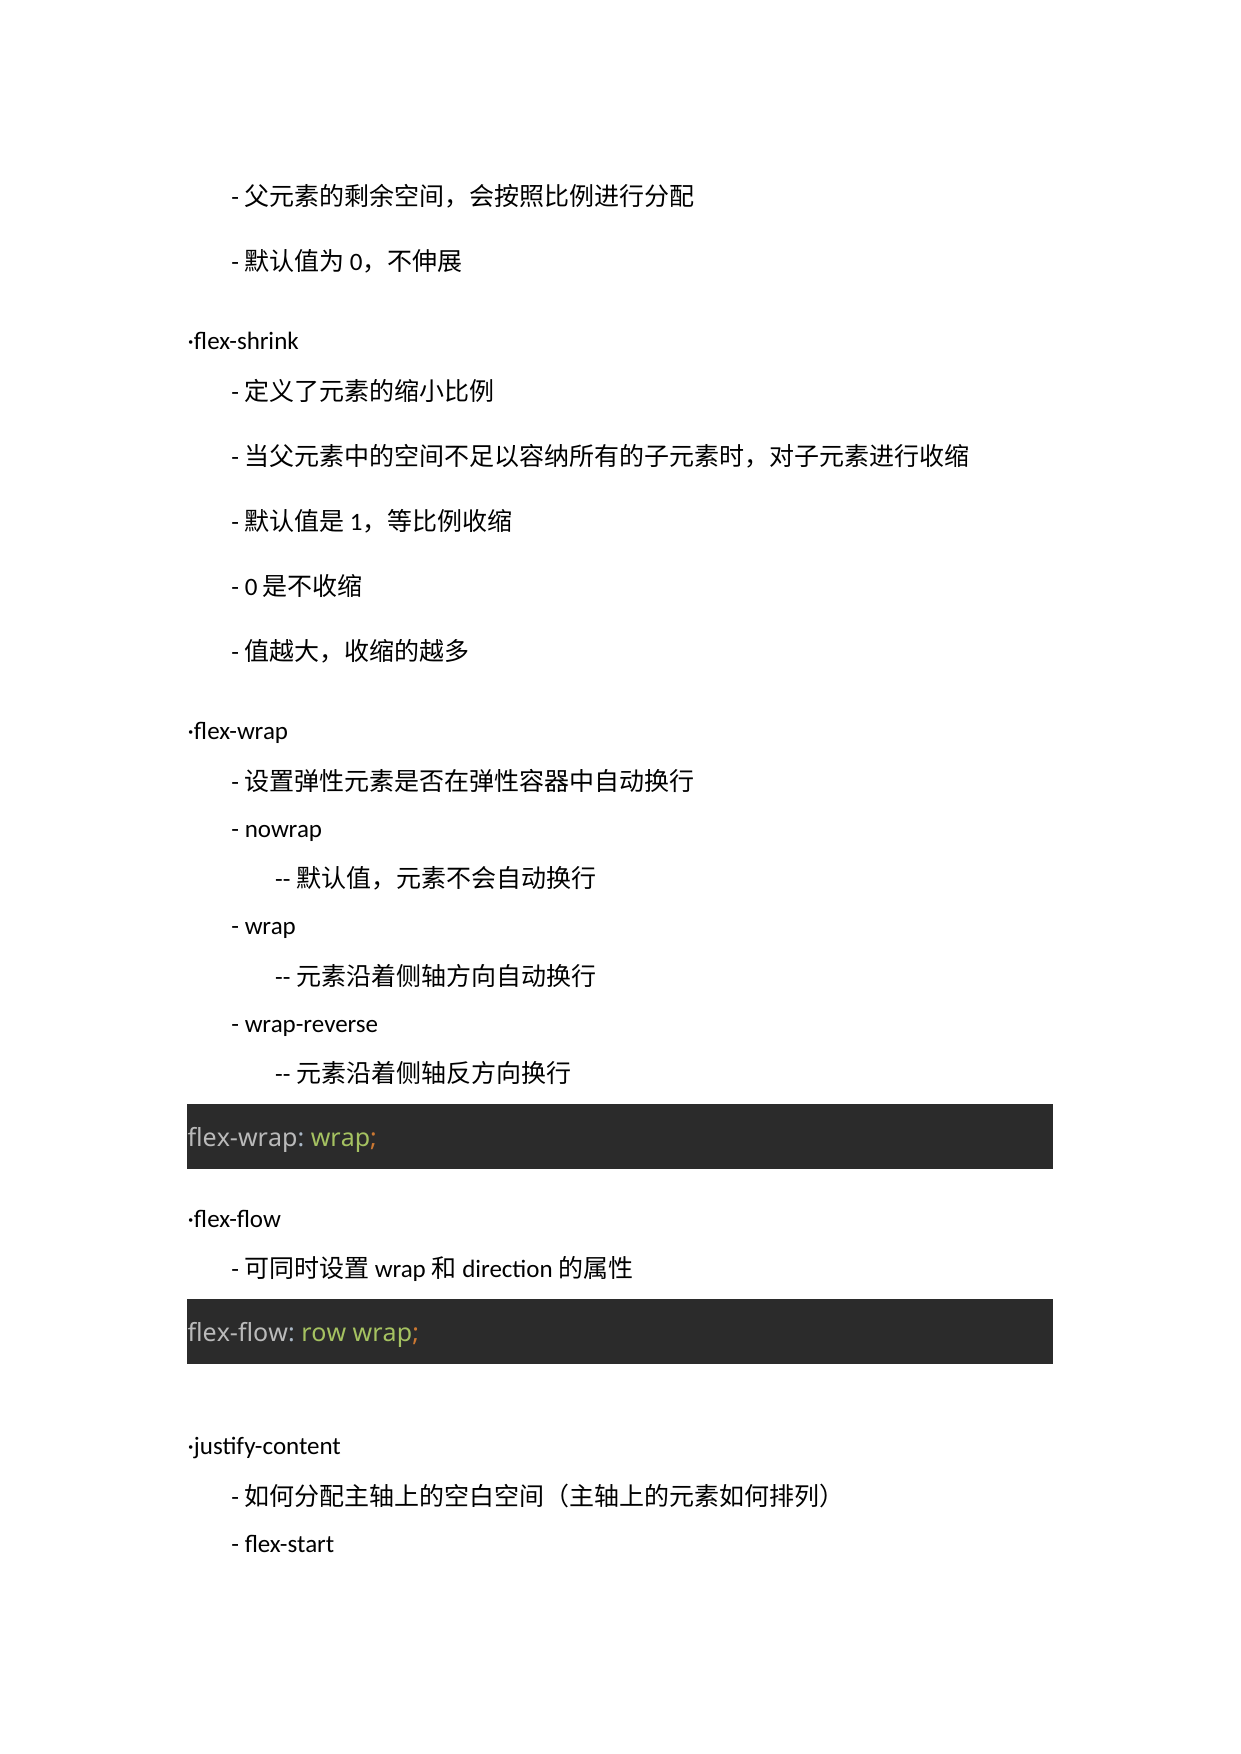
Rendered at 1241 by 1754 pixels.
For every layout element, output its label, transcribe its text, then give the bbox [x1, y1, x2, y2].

text -- 元素沿着侧轴反方向换行 [231, 1039, 1053, 1104]
text - flex-start [187, 1527, 1053, 1559]
text - 父元素的剩余空间，会按照比例进行分配 [187, 162, 1053, 227]
text flex-wrap: wrap; [187, 1104, 1053, 1169]
text -- 元素沿着侧轴方向自动换行 [231, 942, 1053, 1007]
text flex-flow: row wrap; [187, 1299, 1053, 1364]
text ·flex-wrap [187, 714, 1053, 747]
text - 定义了元素的缩小比例 [187, 357, 1053, 422]
text ·justify-content [187, 1429, 1053, 1462]
text - 设置弹性元素是否在弹性容器中自动换行 [187, 747, 1053, 812]
text - 默认值为0，不伸展 [187, 227, 1053, 292]
text - wrap-reverse [187, 1007, 1053, 1039]
text - nowrap [187, 812, 1053, 844]
text ·flex-flow [187, 1202, 1053, 1234]
text - wrap [187, 909, 1053, 942]
text - 0是不收缩 [187, 552, 1053, 617]
text - 如何分配主轴上的空白空间（主轴上的元素如何排列） [187, 1462, 1053, 1527]
text -- 默认值，元素不会自动换行 [231, 844, 1053, 909]
text - 值越大，收缩的越多 [187, 617, 1053, 682]
text ·flex-shrink [187, 324, 1053, 357]
text - 可同时设置wrap 和 direction 的属性 [187, 1234, 1053, 1299]
text - 当父元素中的空间不足以容纳所有的子元素时，对子元素进行收缩 [187, 422, 1053, 487]
text - 默认值是1，等比例收缩 [187, 487, 1053, 552]
